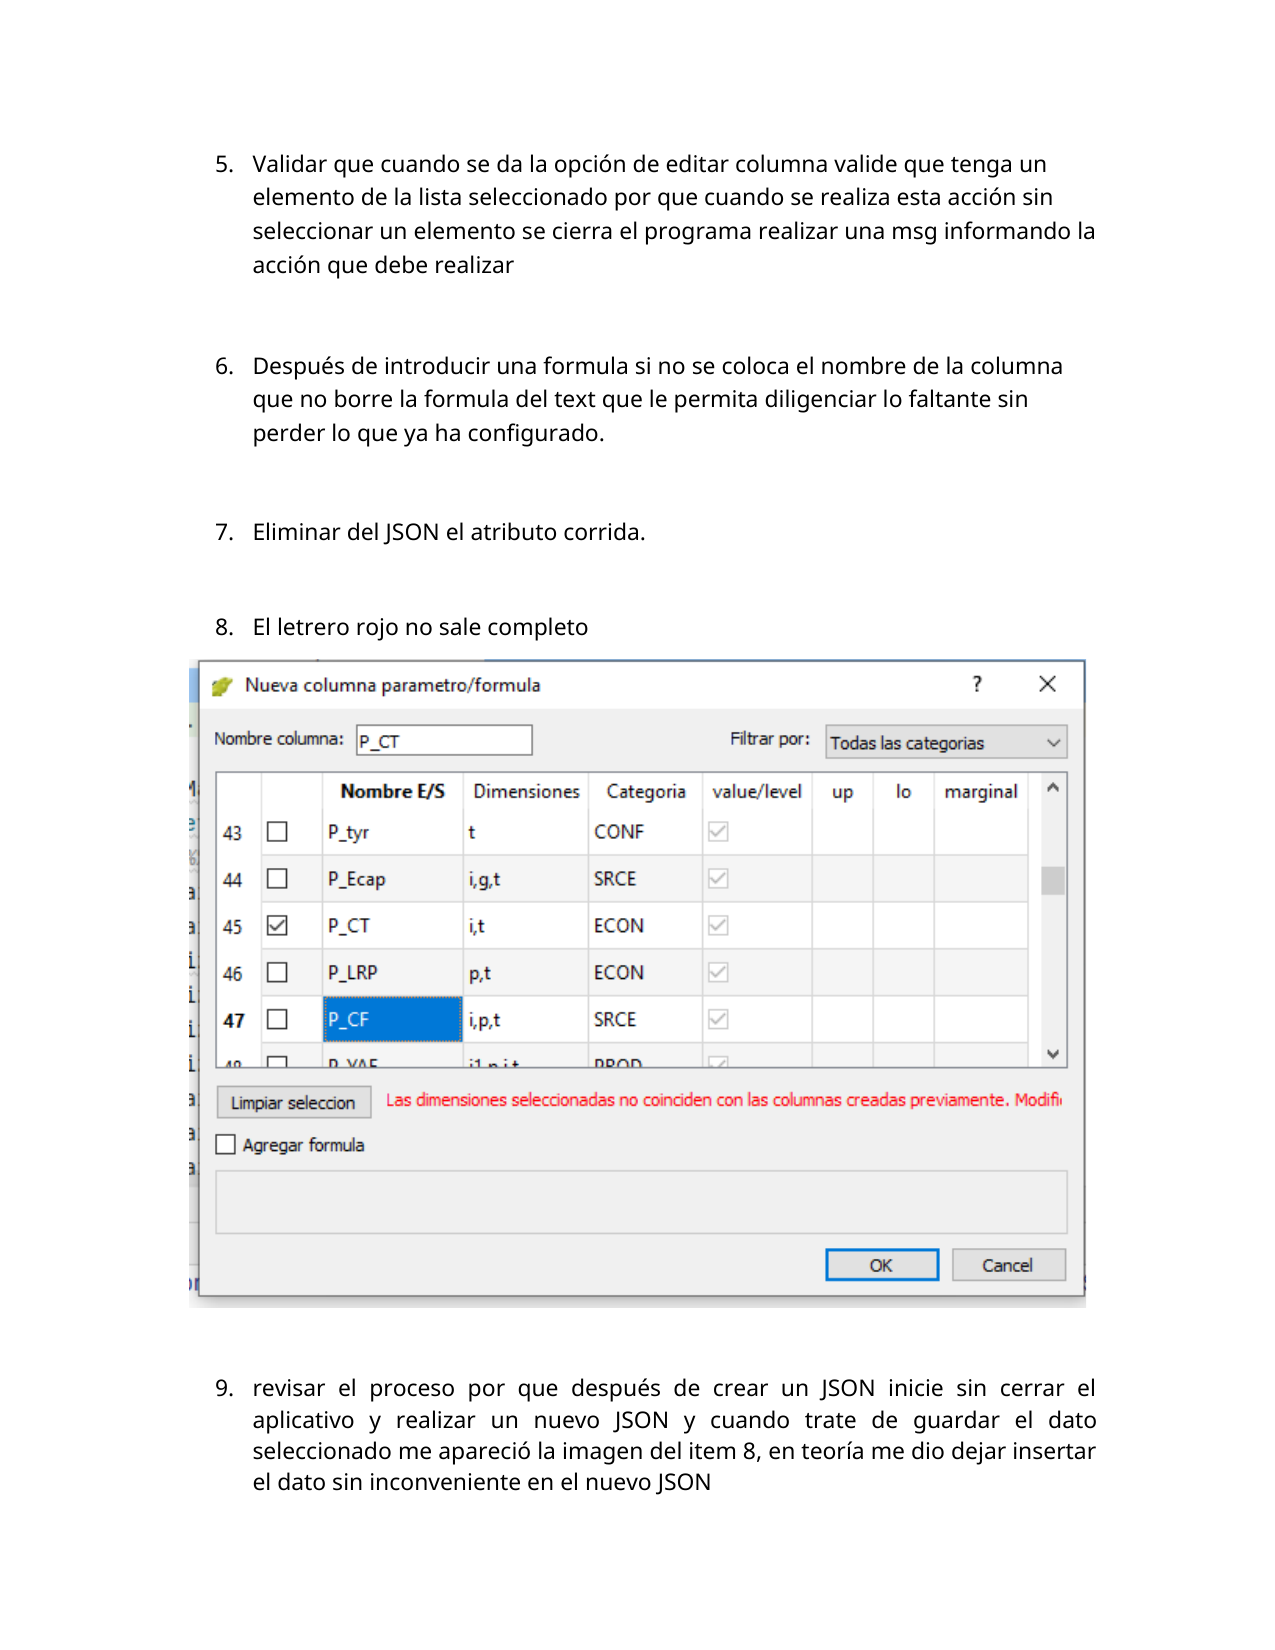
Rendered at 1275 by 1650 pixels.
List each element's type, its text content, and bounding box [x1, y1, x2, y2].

list revisar el proceso por que después de crear un JSON inicie sin cerrar el aplicativo y realizar un nuevo JSON y cuando trate de guardar el dato seleccionado me apareció la imagen del item 8, en teoría me dio dejar insertar el dato sin inconveniente en el nuevo JSON [215, 1372, 1098, 1497]
list Validar que cuando se da la opción de editar columna valide que tenga un elemento de la lista seleccionado por que cuando se realiza esta acción sin seleccionar un elemento se cierra el programa realizar una msg informando la acción que debe realizar [215, 148, 1098, 280]
list Eliminar del JSON el atributo corrida. [215, 516, 1098, 547]
list Después de introducir una formula si no se coloca el nombre de la columna que no borre la formula del text que le permita diligenciar lo faltante sin perder lo que ya ha configurado. [215, 350, 1098, 448]
list El letrero rojo no sale completo [215, 611, 1098, 643]
picture [189, 659, 1087, 1308]
